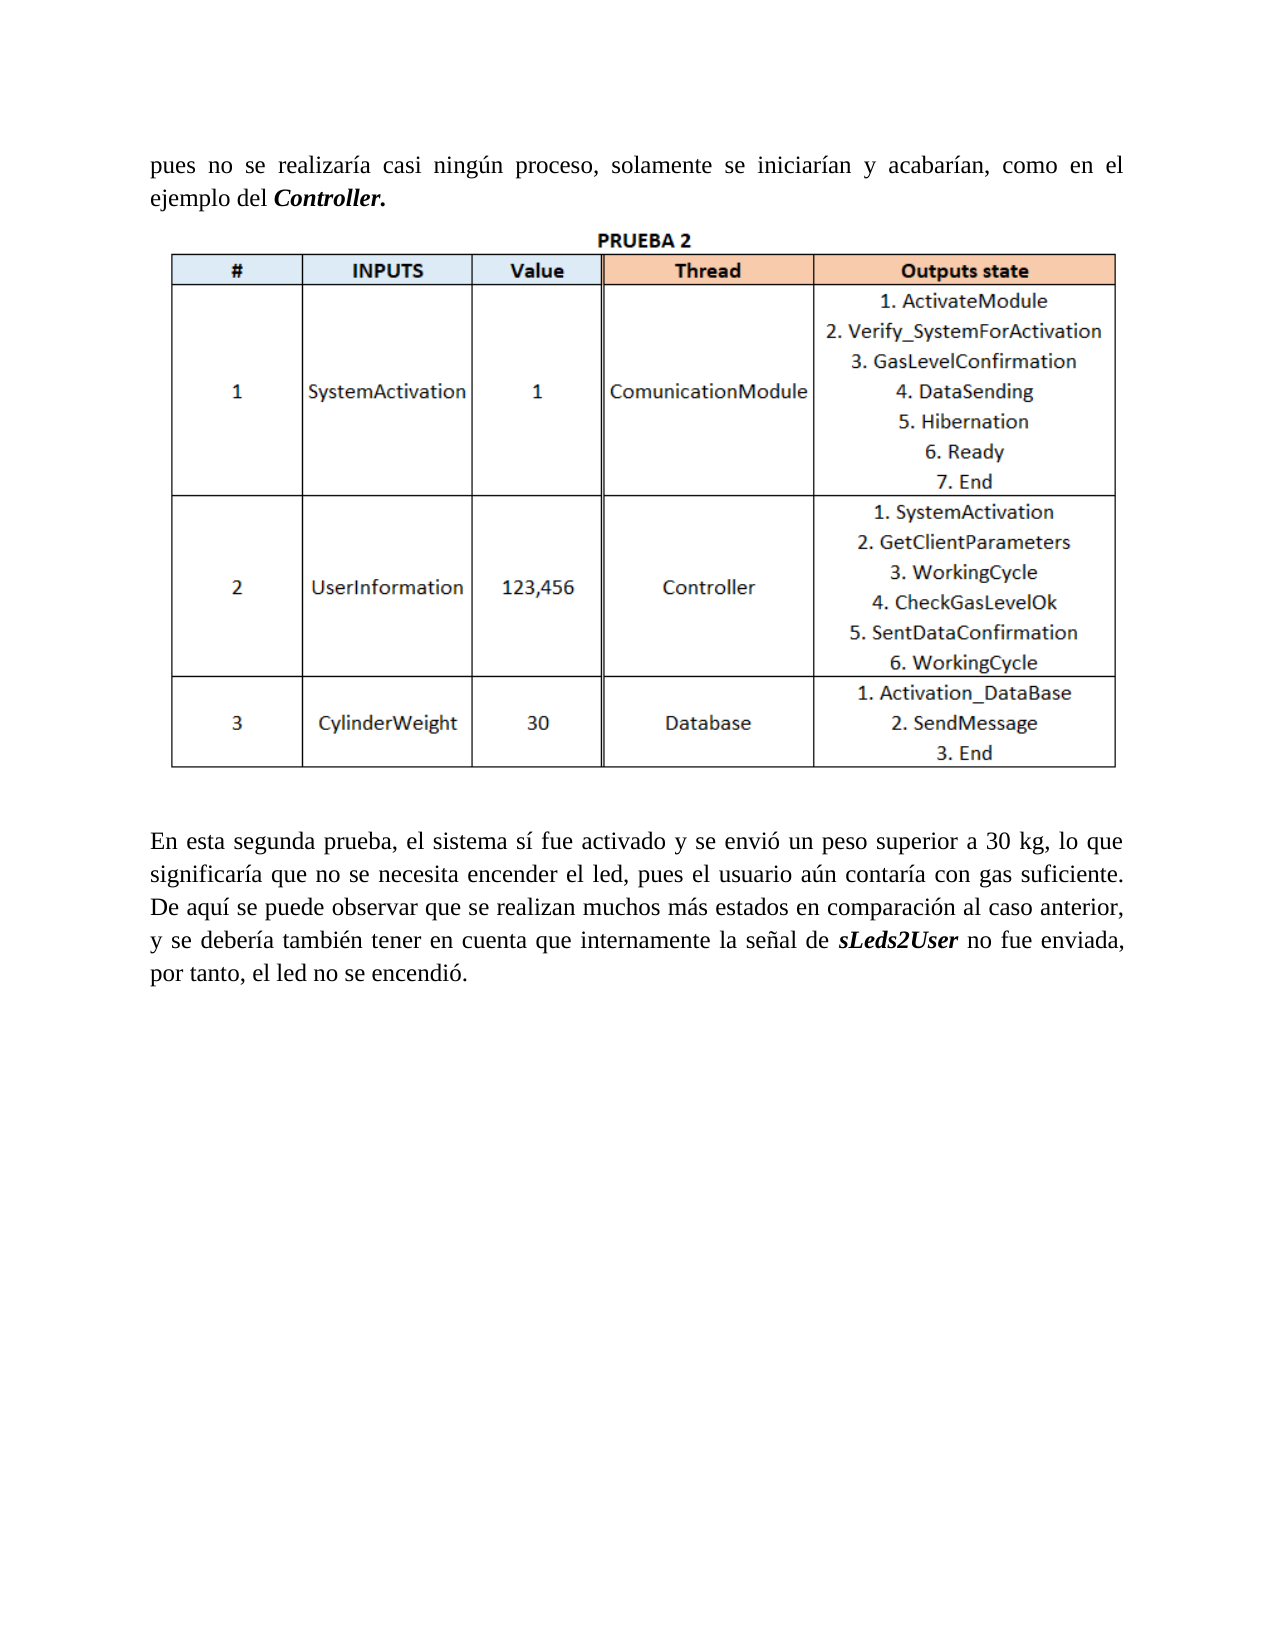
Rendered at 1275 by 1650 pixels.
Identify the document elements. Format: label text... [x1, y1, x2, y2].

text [150, 150, 1125, 212]
text En esta segunda prueba, el sistema sí fue activado y se envió un peso superior a 30 kg, lo que significaría que no se necesita encender el led, pues el usuario aún contaría con gas suficiente. De aquí se puede observar que se realizan muchos más estados en comparación al caso anterior, y se debería también tener en cuenta que internamente la señal de sLeds2User no fue enviada, por tanto, el led no se encendió. [150, 826, 1125, 987]
picture [150, 216, 1125, 789]
